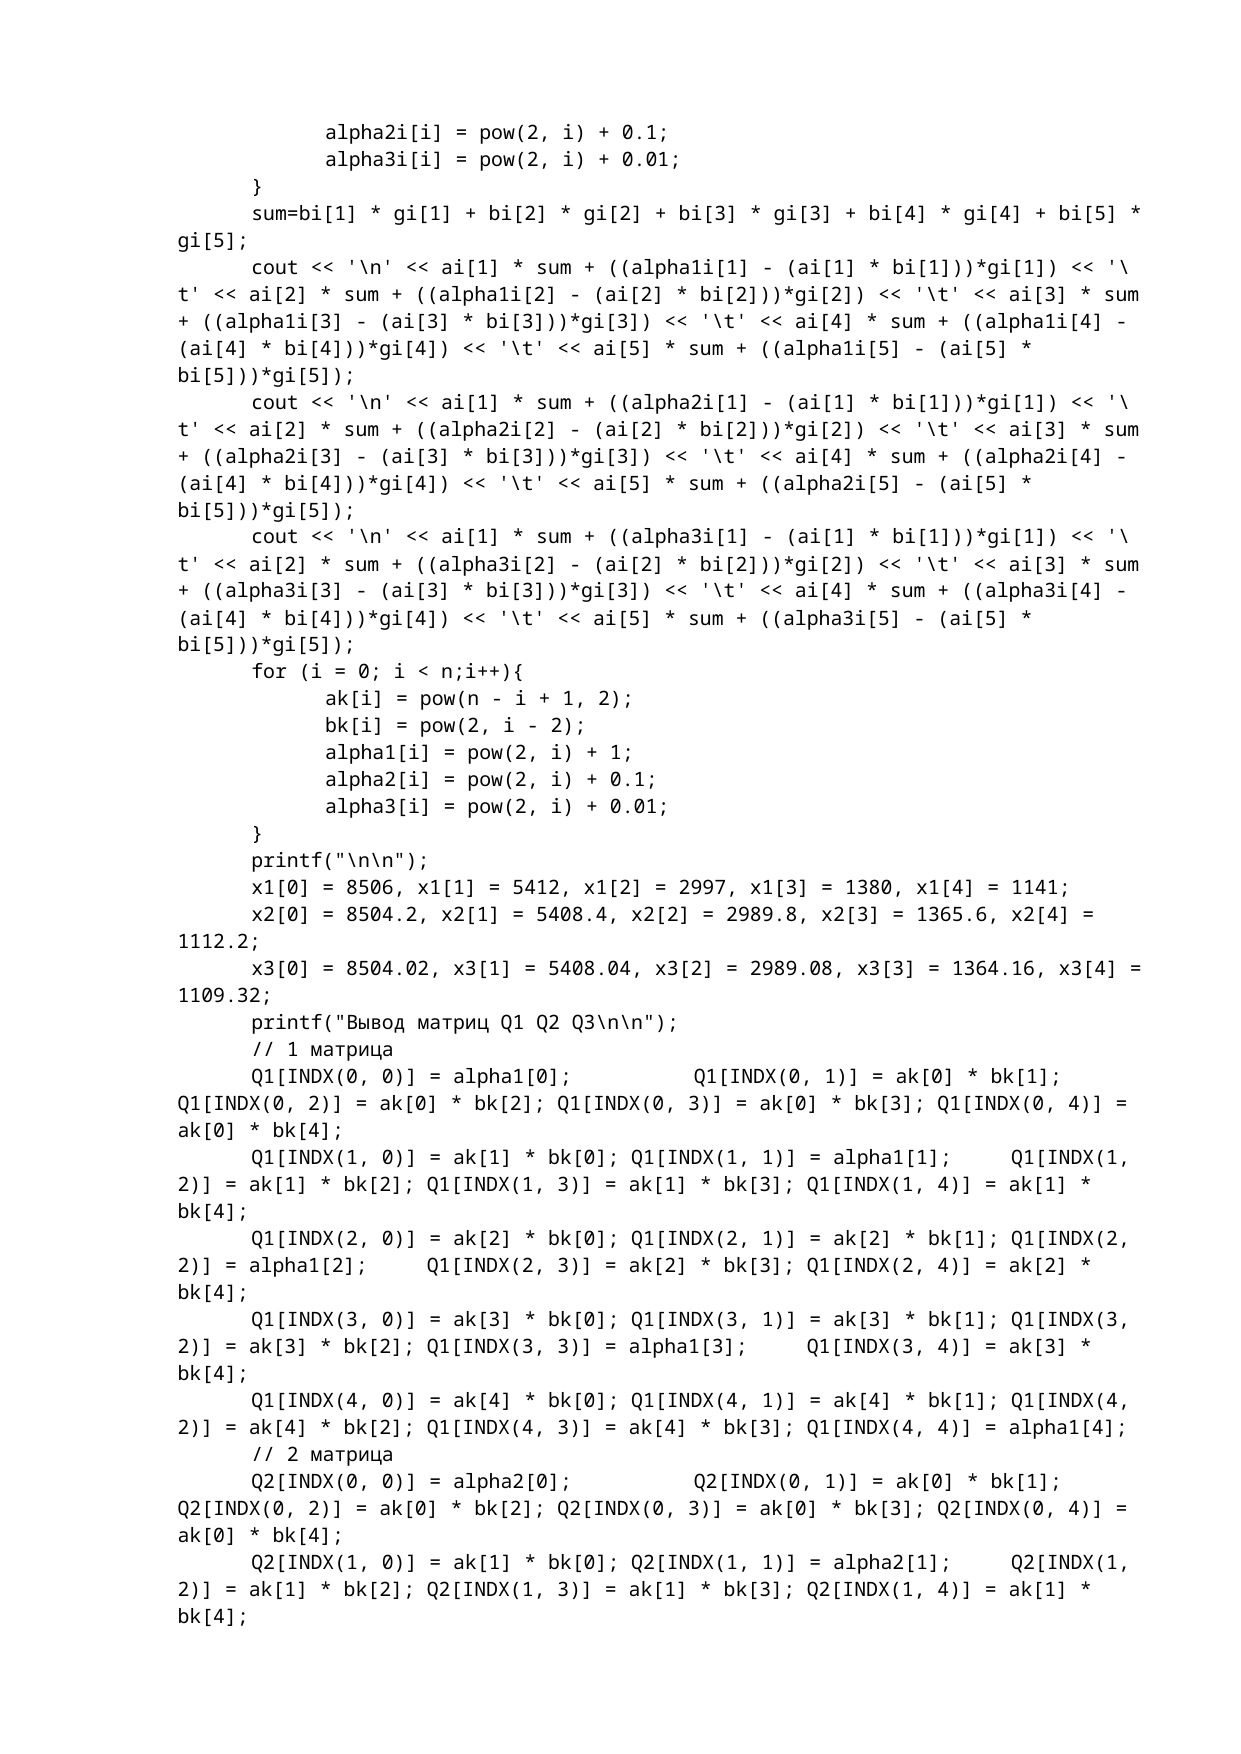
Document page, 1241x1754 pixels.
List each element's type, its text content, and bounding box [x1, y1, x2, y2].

text } [177, 819, 1152, 847]
text alpha1[i] = pow(2, i) + 1; [177, 739, 1152, 766]
text alpha2i[i] = pow(2, i) + 0.1; [177, 118, 1152, 145]
text ak[i] = pow(n - i + 1, 2); [177, 685, 1152, 712]
text Q1[INDX(0, 0)] = alpha1[0]; Q1[INDX(0, 1)] = ak[0] * bk[1]; Q1[INDX(0, 2)] = ak[0] * bk[2]; Q1[INDX(0, 3)] = ak[0] * bk[3]; Q1[INDX(0, 4)] = ak[0] * bk[4]; [177, 1062, 1152, 1143]
text printf("Вывод матриц Q1 Q2 Q3\n\n"); [177, 1008, 1152, 1035]
text alpha2[i] = pow(2, i) + 0.1; [177, 766, 1152, 793]
text Q2[INDX(1, 0)] = ak[1] * bk[0]; Q2[INDX(1, 1)] = alpha2[1]; Q2[INDX(1, 2)] = ak[1] * bk[2]; Q2[INDX(1, 3)] = ak[1] * bk[3]; Q2[INDX(1, 4)] = ak[1] * bk[4]; [177, 1548, 1152, 1629]
text cout << '\n' << ai[1] * sum + ((alpha3i[1] - (ai[1] * bi[1]))*gi[1]) << '\t' << ai[2] * sum + ((alpha3i[2] - (ai[2] * bi[2]))*gi[2]) << '\t' << ai[3] * sum + ((alpha3i[3] - (ai[3] * bi[3]))*gi[3]) << '\t' << ai[4] * sum + ((alpha3i[4] - (ai[4] * bi[4]))*gi[4]) << '\t' << ai[5] * sum + ((alpha3i[5] - (ai[5] * bi[5]))*gi[5]); [177, 523, 1152, 658]
text Q1[INDX(3, 0)] = ak[3] * bk[0]; Q1[INDX(3, 1)] = ak[3] * bk[1]; Q1[INDX(3, 2)] = ak[3] * bk[2]; Q1[INDX(3, 3)] = alpha1[3]; Q1[INDX(3, 4)] = ak[3] * bk[4]; [177, 1305, 1152, 1386]
text Q1[INDX(4, 0)] = ak[4] * bk[0]; Q1[INDX(4, 1)] = ak[4] * bk[1]; Q1[INDX(4, 2)] = ak[4] * bk[2]; Q1[INDX(4, 3)] = ak[4] * bk[3]; Q1[INDX(4, 4)] = alpha1[4]; [177, 1386, 1152, 1440]
text cout << '\n' << ai[1] * sum + ((alpha1i[1] - (ai[1] * bi[1]))*gi[1]) << '\t' << ai[2] * sum + ((alpha1i[2] - (ai[2] * bi[2]))*gi[2]) << '\t' << ai[3] * sum + ((alpha1i[3] - (ai[3] * bi[3]))*gi[3]) << '\t' << ai[4] * sum + ((alpha1i[4] - (ai[4] * bi[4]))*gi[4]) << '\t' << ai[5] * sum + ((alpha1i[5] - (ai[5] * bi[5]))*gi[5]); [177, 253, 1152, 388]
text printf("\n\n"); [177, 847, 1152, 873]
text Q2[INDX(0, 0)] = alpha2[0]; Q2[INDX(0, 1)] = ak[0] * bk[1]; Q2[INDX(0, 2)] = ak[0] * bk[2]; Q2[INDX(0, 3)] = ak[0] * bk[3]; Q2[INDX(0, 4)] = ak[0] * bk[4]; [177, 1467, 1152, 1548]
text x1[0] = 8506, x1[1] = 5412, x1[2] = 2997, x1[3] = 1380, x1[4] = 1141; [177, 873, 1152, 901]
text } [177, 172, 1152, 199]
text sum=bi[1] * gi[1] + bi[2] * gi[2] + bi[3] * gi[3] + bi[4] * gi[4] + bi[5] * gi[5]; [177, 199, 1152, 253]
text x2[0] = 8504.2, x2[1] = 5408.4, x2[2] = 2989.8, x2[3] = 1365.6, x2[4] = 1112.2; [177, 901, 1152, 954]
text cout << '\n' << ai[1] * sum + ((alpha2i[1] - (ai[1] * bi[1]))*gi[1]) << '\t' << ai[2] * sum + ((alpha2i[2] - (ai[2] * bi[2]))*gi[2]) << '\t' << ai[3] * sum + ((alpha2i[3] - (ai[3] * bi[3]))*gi[3]) << '\t' << ai[4] * sum + ((alpha2i[4] - (ai[4] * bi[4]))*gi[4]) << '\t' << ai[5] * sum + ((alpha2i[5] - (ai[5] * bi[5]))*gi[5]); [177, 388, 1152, 523]
text alpha3i[i] = pow(2, i) + 0.01; [177, 145, 1152, 172]
text // 1 матрица [177, 1035, 1152, 1062]
text // 2 матрица [177, 1440, 1152, 1467]
text Q1[INDX(2, 0)] = ak[2] * bk[0]; Q1[INDX(2, 1)] = ak[2] * bk[1]; Q1[INDX(2, 2)] = alpha1[2]; Q1[INDX(2, 3)] = ak[2] * bk[3]; Q1[INDX(2, 4)] = ak[2] * bk[4]; [177, 1224, 1152, 1305]
text bk[i] = pow(2, i - 2); [177, 712, 1152, 739]
text for (i = 0; i < n;i++){ [177, 658, 1152, 685]
text Q1[INDX(1, 0)] = ak[1] * bk[0]; Q1[INDX(1, 1)] = alpha1[1]; Q1[INDX(1, 2)] = ak[1] * bk[2]; Q1[INDX(1, 3)] = ak[1] * bk[3]; Q1[INDX(1, 4)] = ak[1] * bk[4]; [177, 1143, 1152, 1224]
text alpha3[i] = pow(2, i) + 0.01; [177, 793, 1152, 819]
text x3[0] = 8504.02, x3[1] = 5408.04, x3[2] = 2989.08, x3[3] = 1364.16, x3[4] = 1109.32; [177, 954, 1152, 1008]
